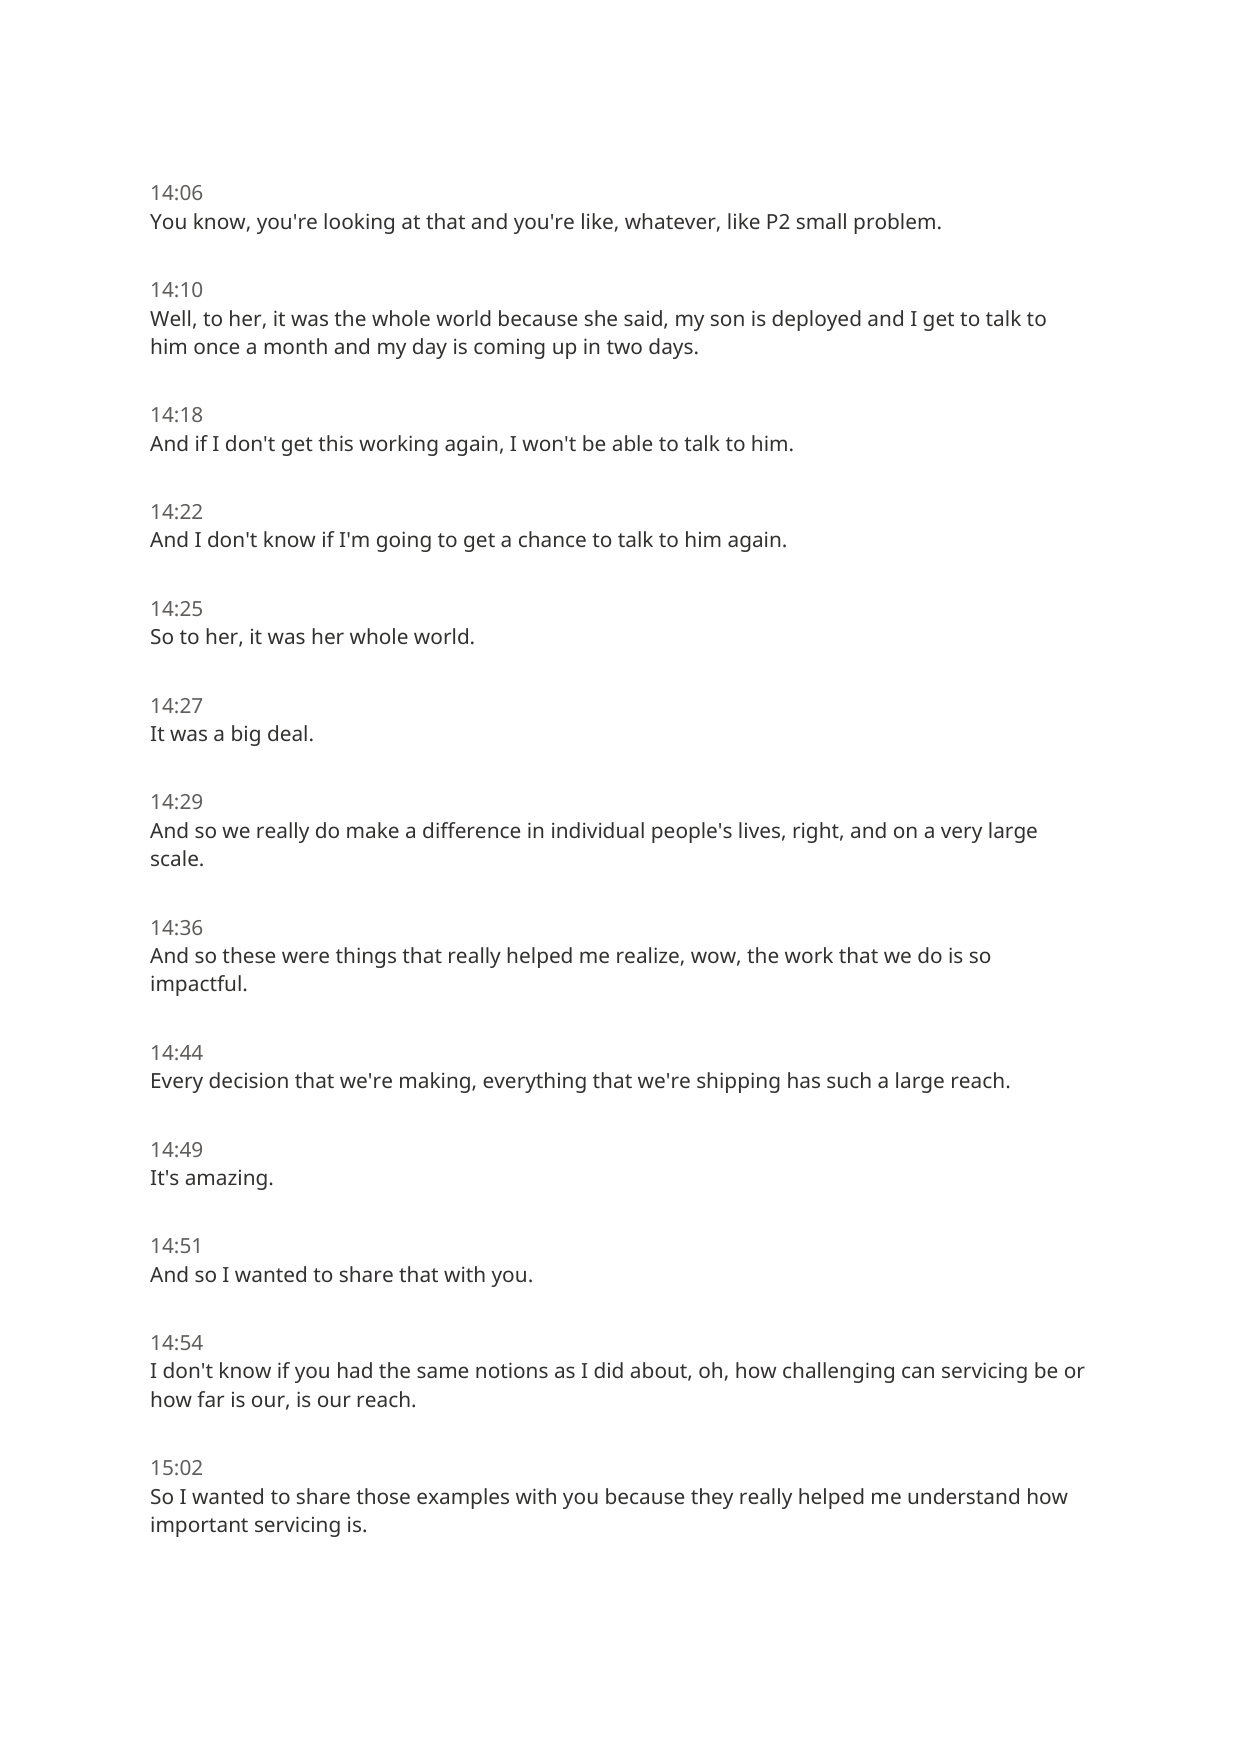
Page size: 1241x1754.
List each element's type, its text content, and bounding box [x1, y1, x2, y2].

text 14:18 And if I don't get this working again, I won't be able to talk to him. [150, 372, 1090, 457]
text 14:22 And I don't know if I'm going to get a chance to talk to him again. [150, 469, 1090, 554]
text 14:27 It was a big deal. [150, 662, 1090, 748]
text 14:44 Every decision that we're making, everything that we're shipping has such a large reach. [150, 1009, 1090, 1095]
text 14:54 I don't know if you had the same notions as I did about, oh, how challenging can servicing be or how far is our, is our reach. [150, 1300, 1090, 1413]
text 14:25 So to her, it was her whole world. [150, 566, 1090, 651]
text 15:02 So I wanted to share those examples with you because they really helped me understand how important servicing is. [150, 1425, 1090, 1539]
text 14:49 It's amazing. [150, 1106, 1090, 1192]
text 14:06 You know, you're looking at that and you're like, whatever, like P2 small problem. [150, 150, 1090, 235]
text 14:10 Well, to her, it was the whole world because she said, my son is deployed and I get to talk to him once a month and my day is coming up in two days. [150, 247, 1090, 361]
text 14:36 And so these were things that really helped me realize, wow, the work that we do is so impactful. [150, 884, 1090, 998]
text 14:51 And so I wanted to share that with you. [150, 1203, 1090, 1288]
text 14:29 And so we really do make a difference in individual people's lives, right, and on a very large scale. [150, 759, 1090, 873]
